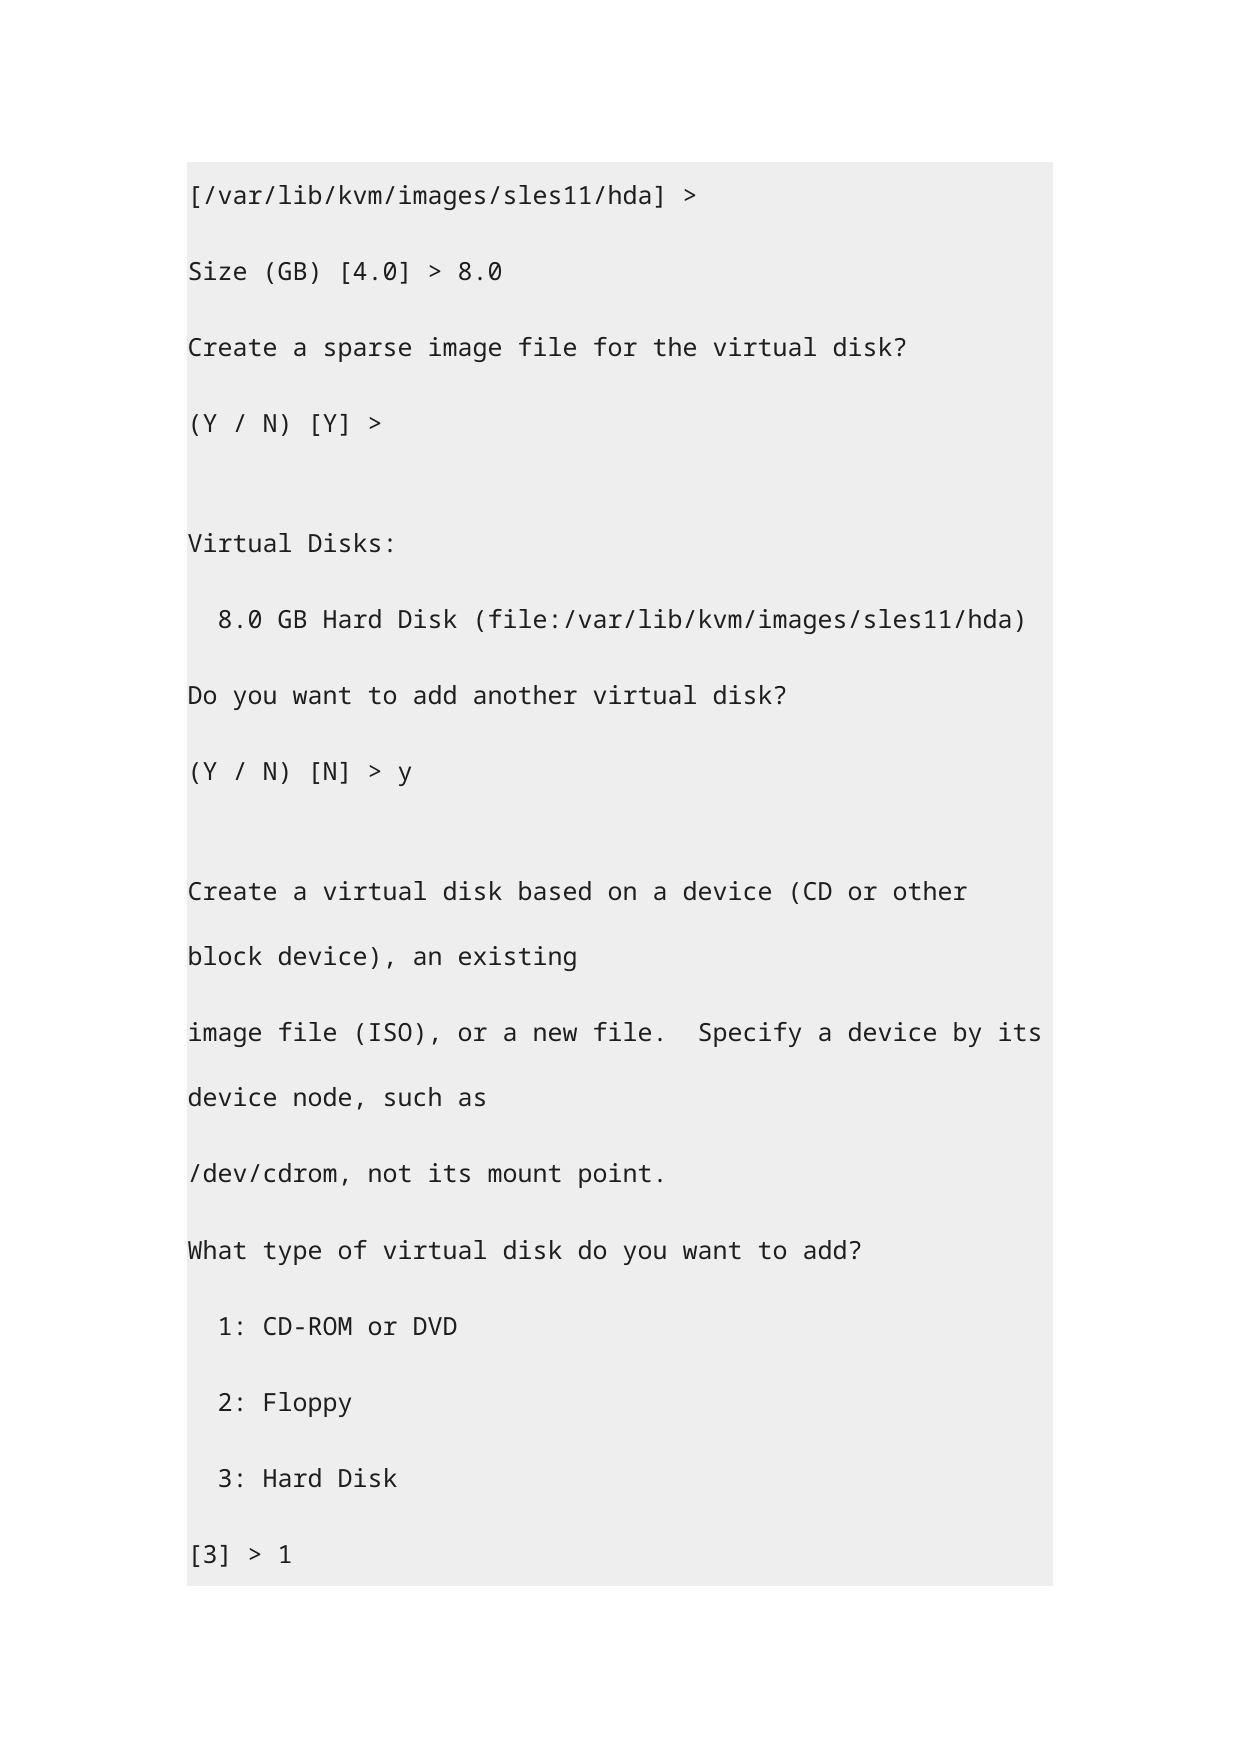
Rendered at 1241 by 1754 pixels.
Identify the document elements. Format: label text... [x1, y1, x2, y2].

text 2: Floppy [187, 1369, 1053, 1434]
text Size (GB) [4.0] > 8.0 [187, 238, 1053, 303]
text What type of virtual disk do you want to add? [187, 1217, 1053, 1282]
text /dev/cdrom, not its mount point. [187, 1141, 1053, 1206]
text Do you want to add another virtual disk? [187, 662, 1053, 727]
text (Y / N) [N] > y [187, 739, 1053, 804]
text image file (ISO), or a new file. Specify a device by its device node, such as [187, 999, 1053, 1129]
text 1: CD-ROM or DVD [187, 1293, 1053, 1358]
text Create a virtual disk based on a device (CD or other block device), an existing [187, 858, 1053, 988]
text Virtual Disks: [187, 510, 1053, 575]
text Create a sparse image file for the virtual disk? [187, 314, 1053, 379]
text (Y / N) [Y] > [187, 390, 1053, 455]
text [/var/lib/kvm/images/sles11/hda] > [187, 162, 1053, 227]
text 3: Hard Disk [187, 1445, 1053, 1510]
text 8.0 GB Hard Disk (file:/var/lib/kvm/images/sles11/hda) [187, 586, 1053, 651]
text [3] > 1 [187, 1521, 1053, 1586]
